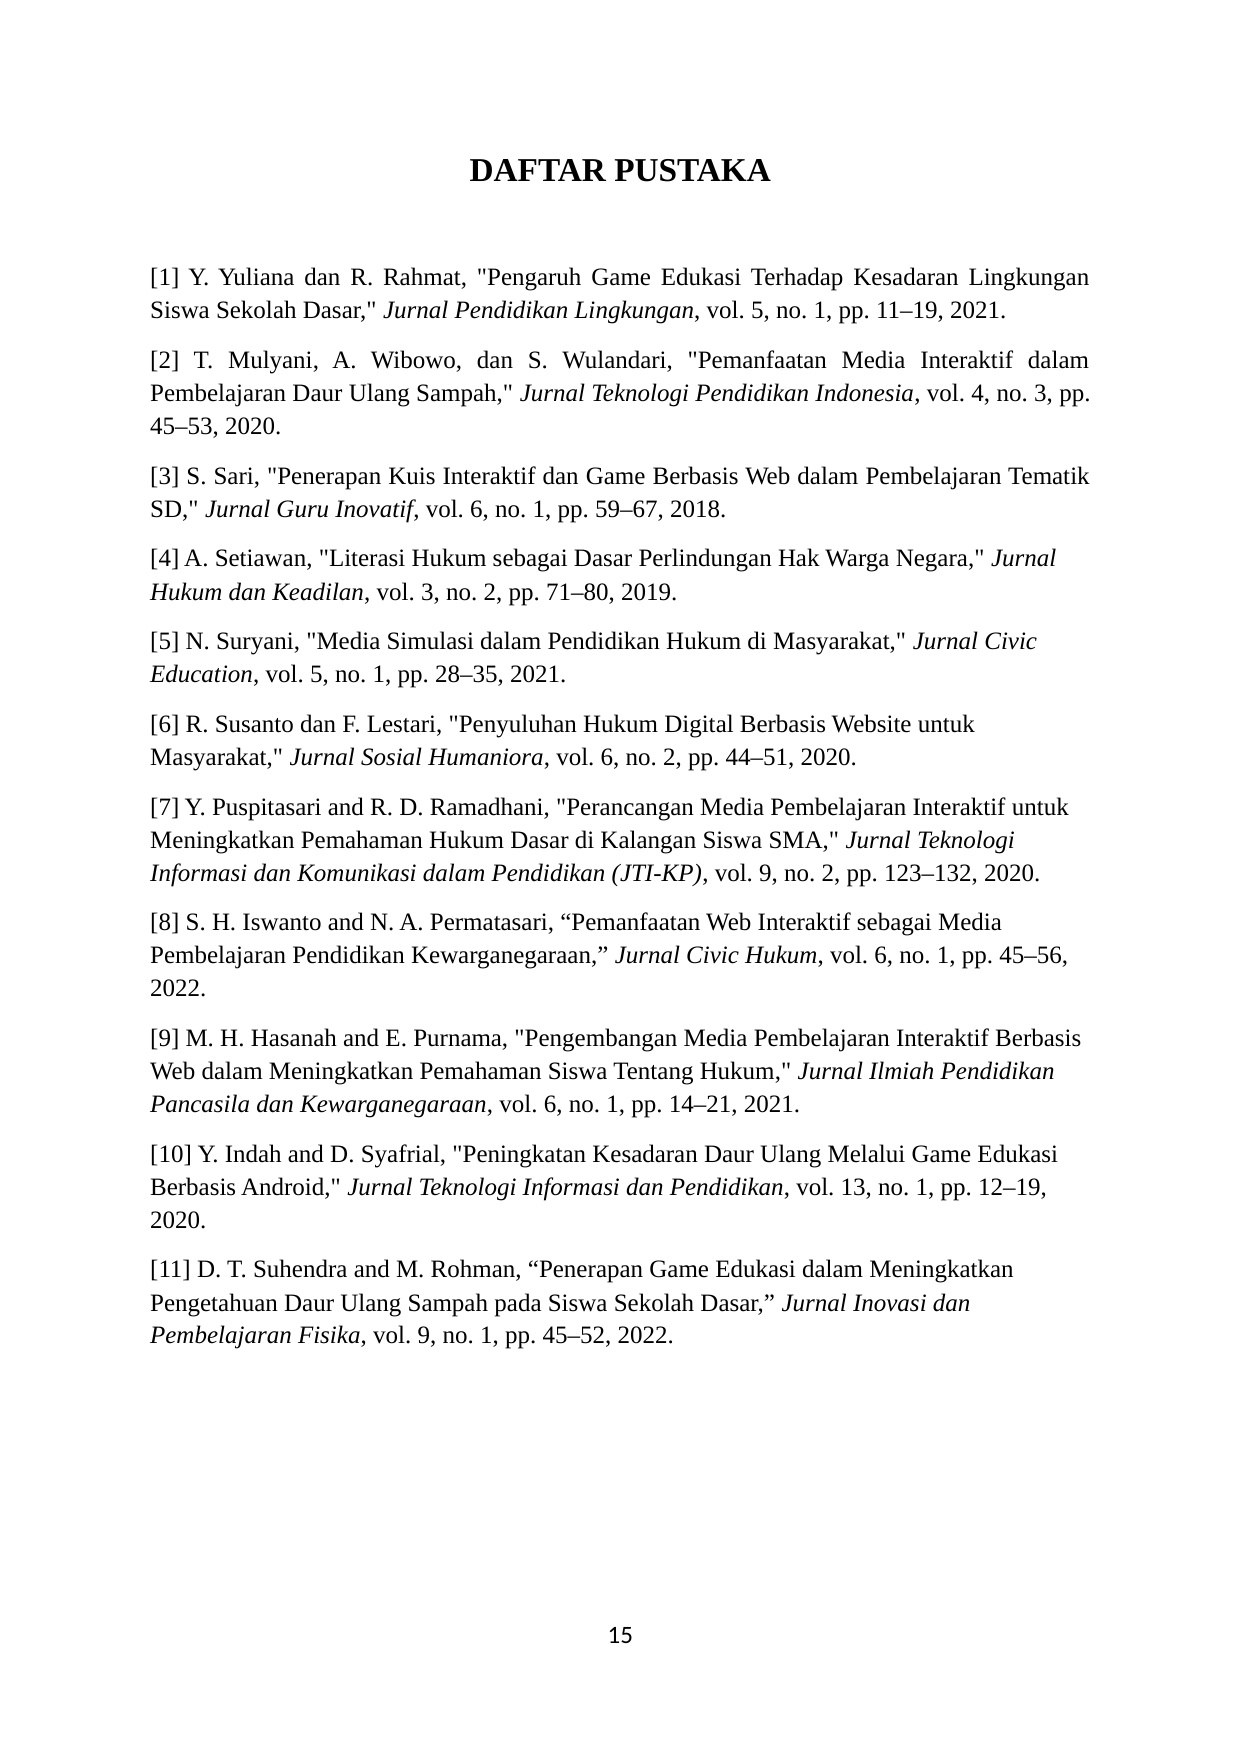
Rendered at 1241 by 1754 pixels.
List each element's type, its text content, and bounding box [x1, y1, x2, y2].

text [11] D. T. Suhendra and M. Rohman, “Penerapan Game Edukasi dalam Meningkatkan Pengetahuan Daur Ulang Sampah pada Siswa Sekolah Dasar,” Jurnal Inovasi dan Pembelajaran Fisika, vol. 9, no. 1, pp. 45–52, 2022. [150, 1254, 1090, 1349]
text [2] T. Mulyani, A. Wibowo, dan S. Wulandari, "Pemanfaatan Media Interaktif dalam Pembelajaran Daur Ulang Sampah," Jurnal Teknologi Pendidikan Indonesia, vol. 4, no. 3, pp. 45–53, 2020. [150, 345, 1090, 440]
text [5] N. Suryani, "Media Simulasi dalam Pendidikan Hukum di Masyarakat," Jurnal Civic Education, vol. 5, no. 1, pp. 28–35, 2021. [150, 626, 1090, 688]
text [6] R. Susanto dan F. Lestari, "Penyuluhan Hukum Digital Berbasis Website untuk Masyarakat," Jurnal Sosial Humaniora, vol. 6, no. 2, pp. 44–51, 2020. [150, 709, 1090, 771]
text [9] M. H. Hasanah and E. Purnama, "Pengembangan Media Pembelajaran Interaktif Berbasis Web dalam Meningkatkan Pemahaman Siswa Tentang Hukum," Jurnal Ilmiah Pendidikan Pancasila dan Kewarganegaraan, vol. 6, no. 1, pp. 14–21, 2021. [150, 1023, 1090, 1118]
text [7] Y. Puspitasari and R. D. Ramadhani, "Perancangan Media Pembelajaran Interaktif untuk Meningkatkan Pemahaman Hukum Dasar di Kalangan Siswa SMA," Jurnal Teknologi Informasi dan Komunikasi dalam Pendidikan (JTI-KP), vol. 9, no. 2, pp. 123–132, 2020. [150, 792, 1090, 886]
text [8] S. H. Iswanto and N. A. Permatasari, “Pemanfaatan Web Interaktif sebagai Media Pembelajaran Pendidikan Kewarganegaraan,” Jurnal Civic Hukum, vol. 6, no. 1, pp. 45–56, 2022. [150, 907, 1090, 1002]
text [10] Y. Indah and D. Syafrial, "Peningkatan Kesadaran Daur Ulang Melalui Game Edukasi Berbasis Android," Jurnal Teknologi Informasi dan Pendidikan, vol. 13, no. 1, pp. 12–19, 2020. [150, 1139, 1090, 1234]
subtitle DAFTAR PUSTAKA [150, 150, 1090, 188]
text [3] S. Sari, "Penerapan Kuis Interaktif dan Game Berbasis Web dalam Pembelajaran Tematik SD," Jurnal Guru Inovatif, vol. 6, no. 1, pp. 59–67, 2018. [150, 461, 1090, 523]
text [1] Y. Yuliana dan R. Rahmat, "Pengaruh Game Edukasi Terhadap Kesadaran Lingkungan Siswa Sekolah Dasar," Jurnal Pendidikan Lingkungan, vol. 5, no. 1, pp. 11–19, 2021. [150, 262, 1090, 324]
text [4] A. Setiawan, "Literasi Hukum sebagai Dasar Perlindungan Hak Warga Negara," Jurnal Hukum dan Keadilan, vol. 3, no. 2, pp. 71–80, 2019. [150, 543, 1090, 605]
